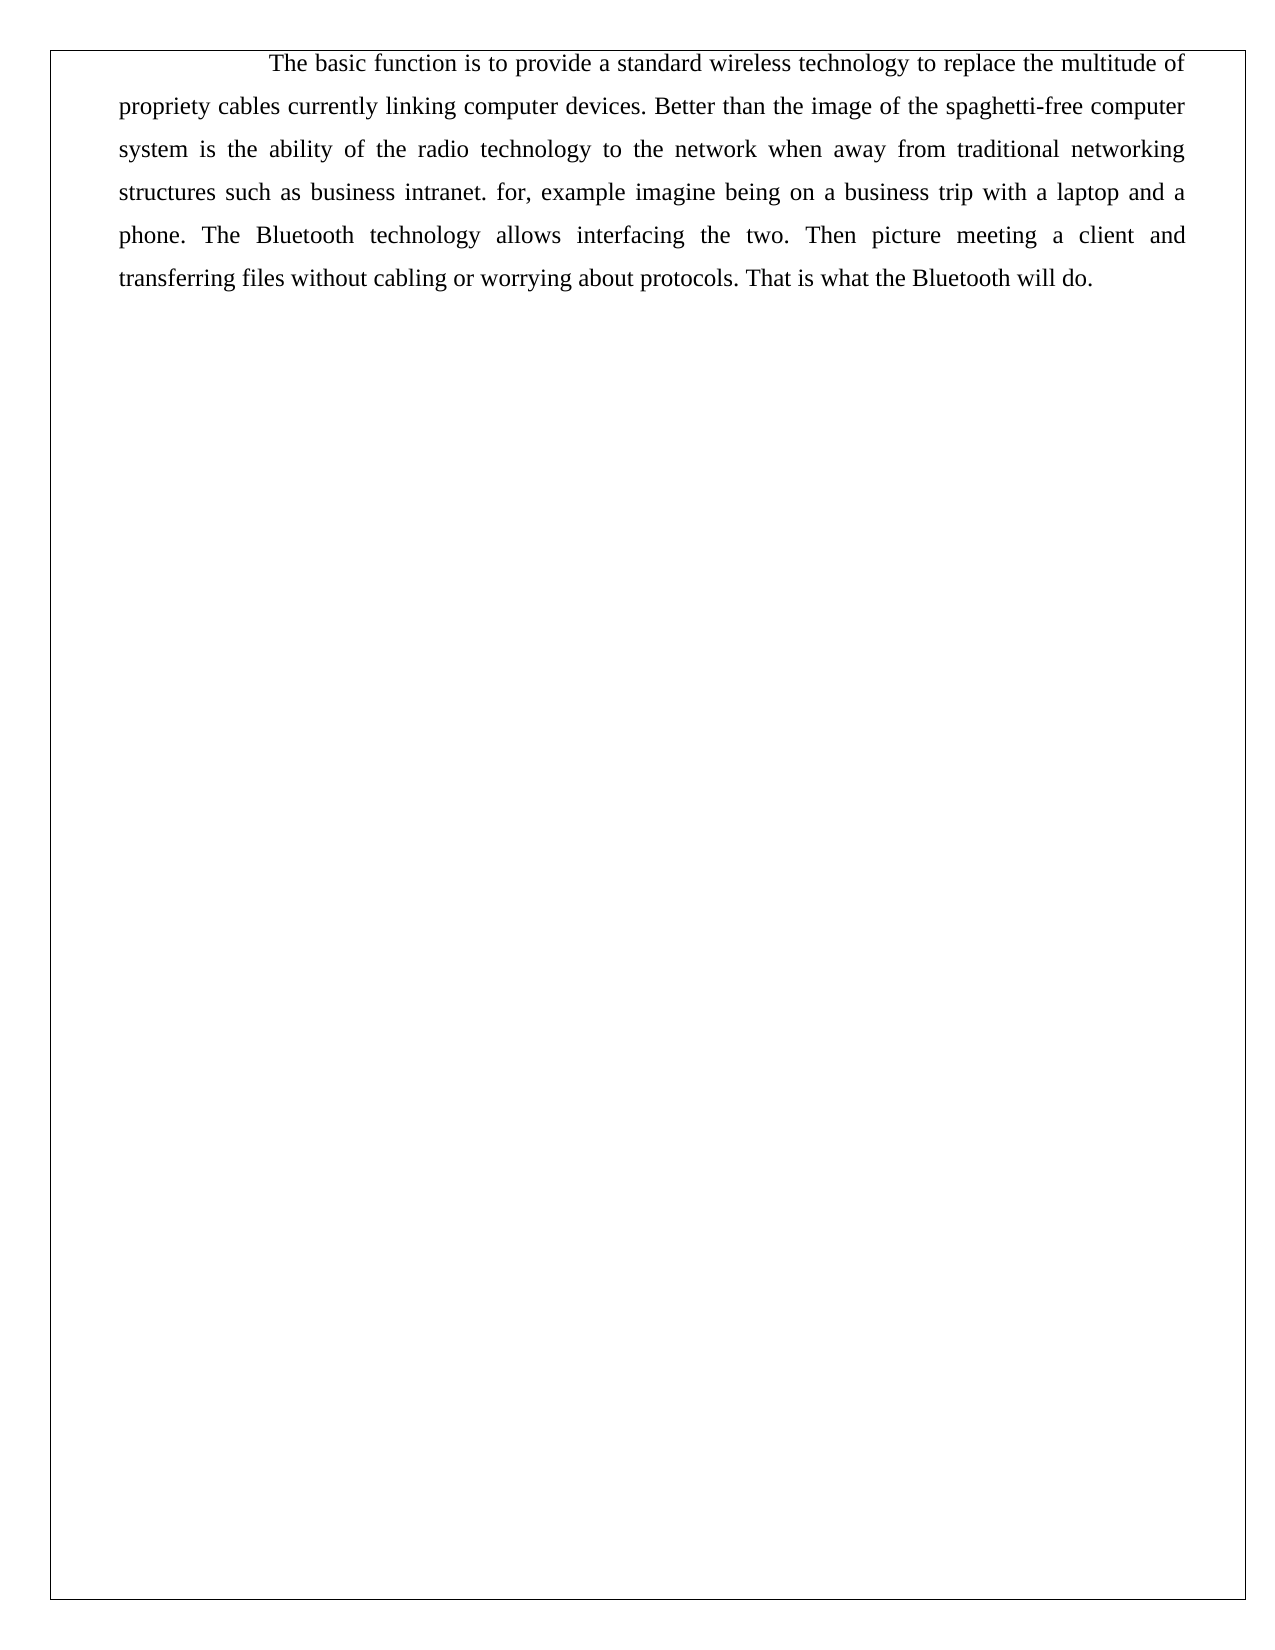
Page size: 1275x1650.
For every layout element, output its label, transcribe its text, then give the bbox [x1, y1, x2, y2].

text The basic function is to provide a standard wireless technology to replace the multitude of propriety cables currently linking computer devices. Better than the image of the spaghetti-free computer system is the ability of the radio technology to the network when away from traditional networking structures such as business intranet. for, example imagine being on a business trip with a laptop and a phone. The Bluetooth technology allows interfacing the two. Then picture meeting a client and transferring files without cabling or worrying about protocols. That is what the Bluetooth will do. [119, 51, 1187, 292]
